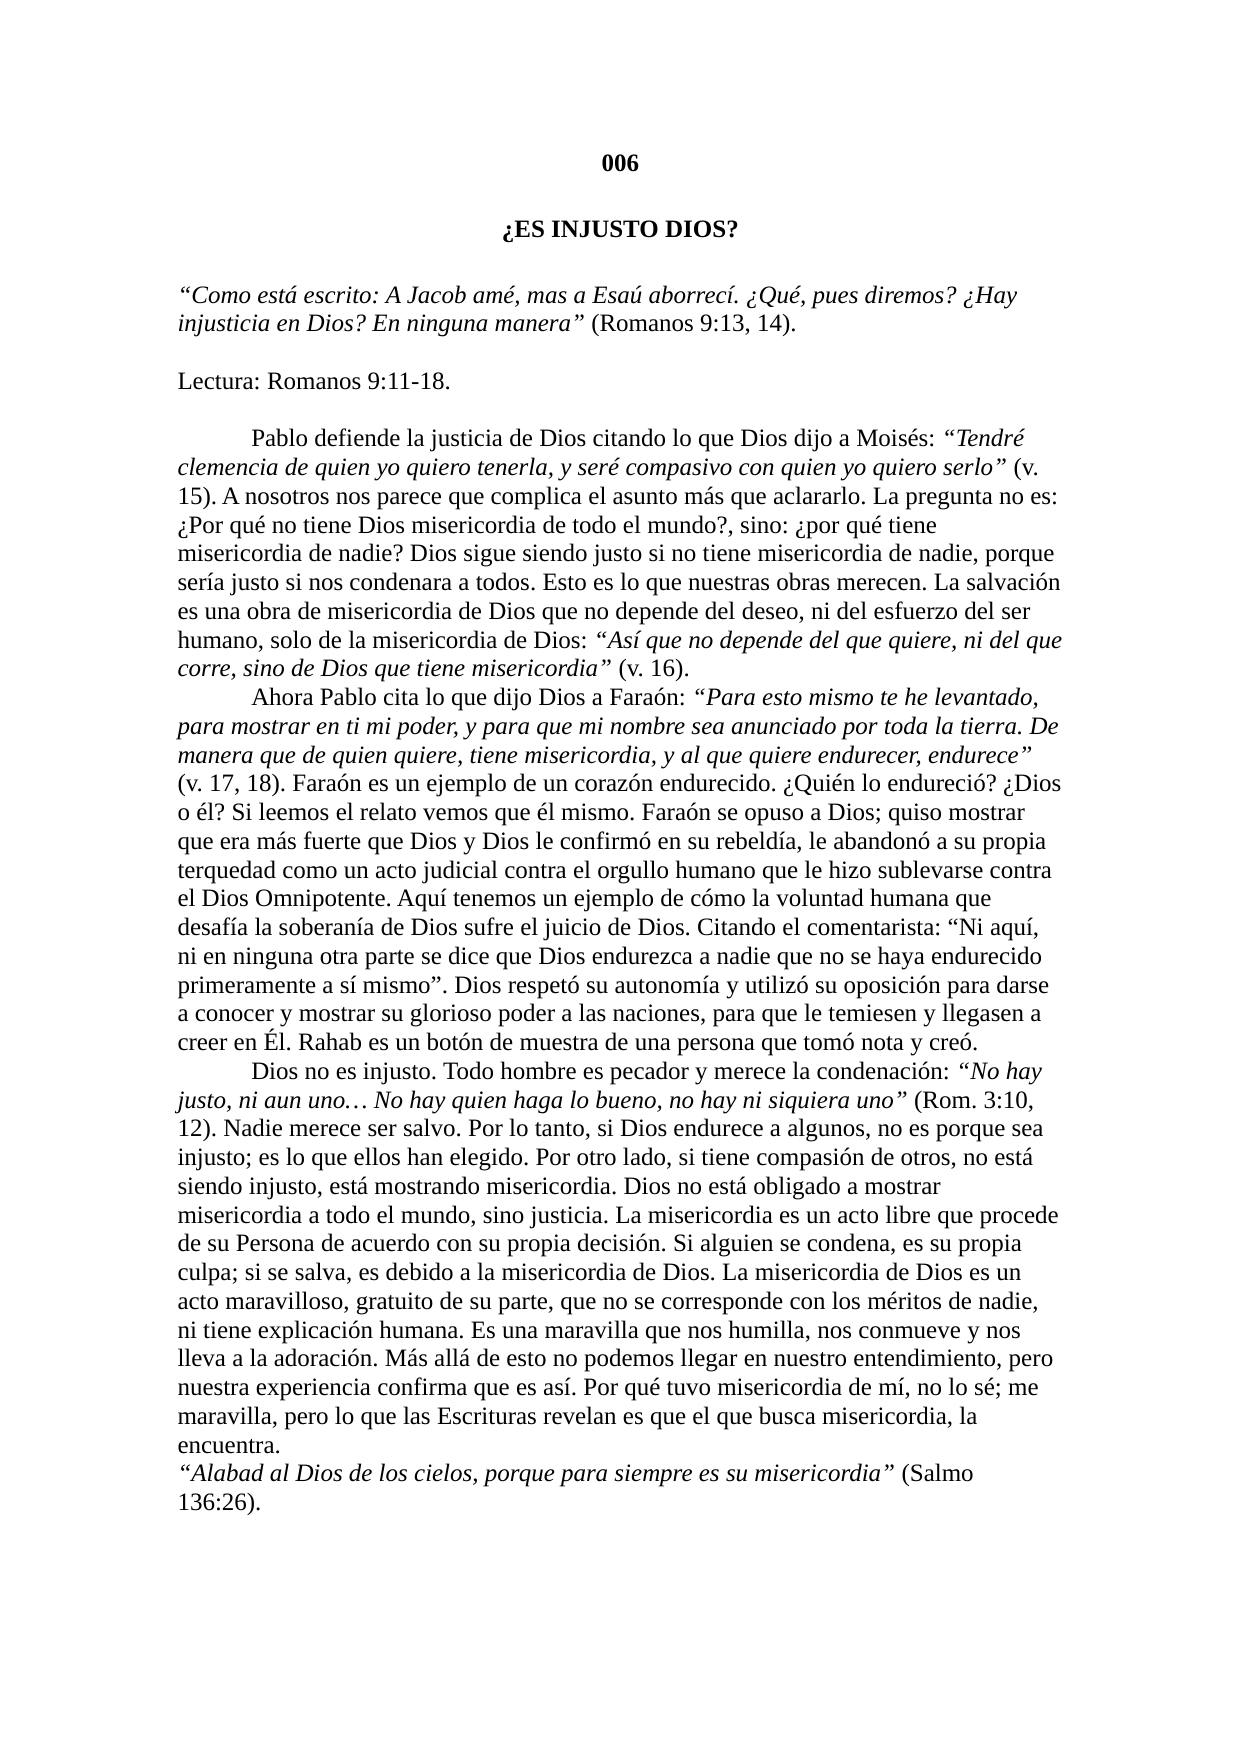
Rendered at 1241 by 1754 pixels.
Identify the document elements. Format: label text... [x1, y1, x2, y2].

text Pablo defiende la justicia de Dios citando lo que Dios dijo a Moisés: “Tendré clemencia de quien yo quiero tenerla, y seré compasivo con quien yo quiero serlo” (v. 15). A nosotros nos parece que complica el asunto más que aclararlo. La pregunta no es: ¿Por qué no tiene Dios misericordia de todo el mundo?, sino: ¿por qué tiene misericordia de nadie? Dios sigue siendo justo si no tiene misericordia de nadie, porque sería justo si nos condenara a todos. Esto es lo que nuestras obras merecen. La salvación es una obra de misericordia de Dios que no depende del deseo, ni del esfuerzo del ser humano, solo de la misericordia de Dios: “Así que no depende del que quiere, ni del que corre, sino de Dios que tiene misericordia” (v. 16). [177, 423, 1063, 682]
text Lectura: Romanos 9:11-18. [177, 366, 1063, 395]
text “Como está escrito: A Jacob amé, mas a Esaú aborrecí. ¿Qué, pues diremos? ¿Hay injusticia en Dios? En ninguna manera” (Romanos 9:13, 14). [177, 280, 1063, 337]
text “Alabad al Dios de los cielos, porque para siempre es su misericordia” (Salmo 136:26). [177, 1458, 1063, 1516]
text Ahora Pablo cita lo que dijo Dios a Faraón: “Para esto mismo te he levantado, para mostrar en ti mi poder, y para que mi nombre sea anunciado por toda la tierra. De manera que de quien quiere, tiene misericordia, y al que quiere endurecer, endurece” (v. 17, 18). Faraón es un ejemplo de un corazón endurecido. ¿Quién lo endureció? ¿Dios o él? Si leemos el relato vemos que él mismo. Faraón se opuso a Dios; quiso mostrar que era más fuerte que Dios y Dios le confirmó en su rebeldía, le abandonó a su propia terquedad como un acto judicial contra el orgullo humano que le hizo sublevarse contra el Dios Omnipotente. Aquí tenemos un ejemplo de cómo la voluntad humana que desafía la soberanía de Dios sufre el juicio de Dios. Citando el comentarista: “Ni aquí, ni en ninguna otra parte se dice que Dios endurezca a nadie que no se haya endurecido primeramente a sí mismo”. Dios respetó su autonomía y utilizó su oposición para darse a conocer y mostrar su glorioso poder a las naciones, para que le temiesen y llegasen a creer en Él. Rahab es un botón de muestra de una persona que tomó nota y creó. [177, 682, 1063, 1056]
text 006 [177, 148, 1063, 176]
text Dios no es injusto. Todo hombre es pecador y merece la condenación: “No hay justo, ni aun uno… No hay quien haga lo bueno, no hay ni siquiera uno” (Rom. 3:10, 12). Nadie merece ser salvo. Por lo tanto, si Dios endurece a algunos, no es porque sea injusto; es lo que ellos han elegido. Por otro lado, si tiene compasión de otros, no está siendo injusto, está mostrando misericordia. Dios no está obligado a mostrar misericordia a todo el mundo, sino justicia. La misericordia es un acto libre que procede de su Persona de acuerdo con su propia decisión. Si alguien se condena, es su propia culpa; si se salva, es debido a la misericordia de Dios. La misericordia de Dios es un acto maravilloso, gratuito de su parte, que no se corresponde con los méritos de nadie, ni tiene explicación humana. Es una maravilla que nos humilla, nos conmueve y nos lleva a la adoración. Más allá de esto no podemos llegar en nuestro entendimiento, pero nuestra experiencia confirma que es así. Por qué tuvo misericordia de mí, no lo sé; me maravilla, pero lo que las Escrituras revelan es que el que busca misericordia, la encuentra. [177, 1056, 1063, 1458]
text ¿ES INJUSTO DIOS? [177, 214, 1063, 242]
